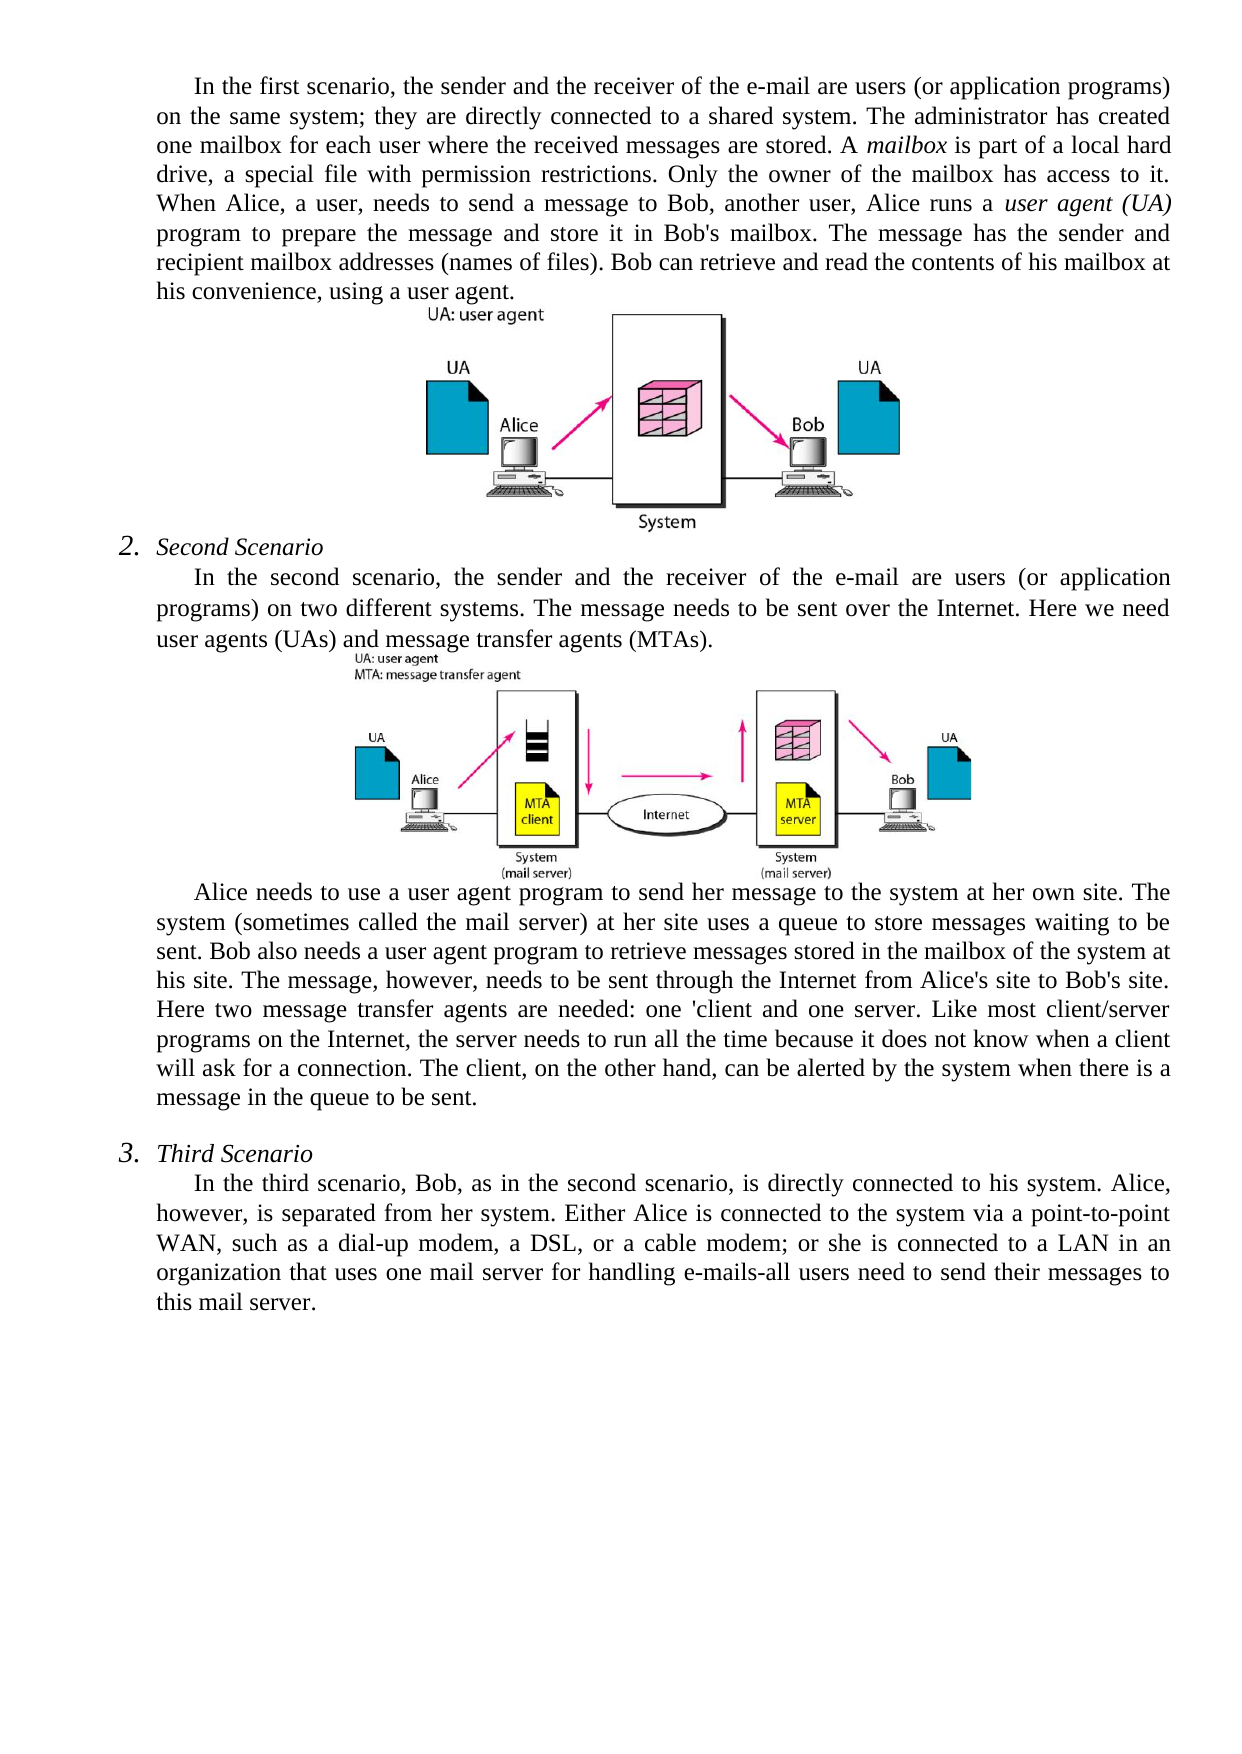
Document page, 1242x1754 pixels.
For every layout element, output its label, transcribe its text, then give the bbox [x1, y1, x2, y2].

picture [426, 305, 900, 528]
text Alice needs to use a user agent program to send her message to the system at her own site. The system (sometimes called the mail server) at her site uses a queue to store messages waiting to be sent. Bob also needs a user agent program to retrieve messages stored in the mailbox of the system at his site. The message, however, needs to be sent through the Internet from Alice's site to Bob's site. Here two message transfer agents are needed: one 'client and one server. Like most client/server programs on the Internet, the server needs to run all the time because it does not know when a client will ask for a connection. The client, on the other hand, can be alerted by the system when there is a message in the queue to be sent. [156, 877, 1172, 1111]
list Second Scenario [119, 528, 1172, 562]
text In the third scenario, Bob, as in the second scenario, is directly connected to his system. Alice, however, is separated from her system. Either Alice is connected to the system via a point-to-point WAN, such as a dial-up modem, a DSL, or a cable modem; or she is connected to a LAN in an organization that uses one mail server for handling e-mails-all users need to send their messages to this mail server. [156, 1168, 1172, 1316]
text In the first scenario, the sender and the receiver of the e-mail are users (or application programs) on the same system; they are directly connected to a shared system. The administrator has created one mailbox for each user where the received messages are stored. A mailbox is part of a local hard drive, a special file with permission restrictions. Only the owner of the mailbox has access to it. When Alice, a user, needs to send a message to Bob, another user, Alice runs a user agent (UA) program to prepare the message and store it in Bob's mailbox. The message has the sender and recipient mailbox addresses (names of files). Bob can retrieve and read the contents of his mailbox at his convenience, using a user agent. [156, 71, 1172, 305]
text In the second scenario, the sender and the receiver of the e-mail are users (or application programs) on two different systems. The message needs to be sent over the Internet. Here we need user agents (UAs) and message transfer agents (MTAs). [156, 562, 1172, 652]
picture [354, 652, 972, 877]
list Third Scenario [119, 1135, 1172, 1168]
